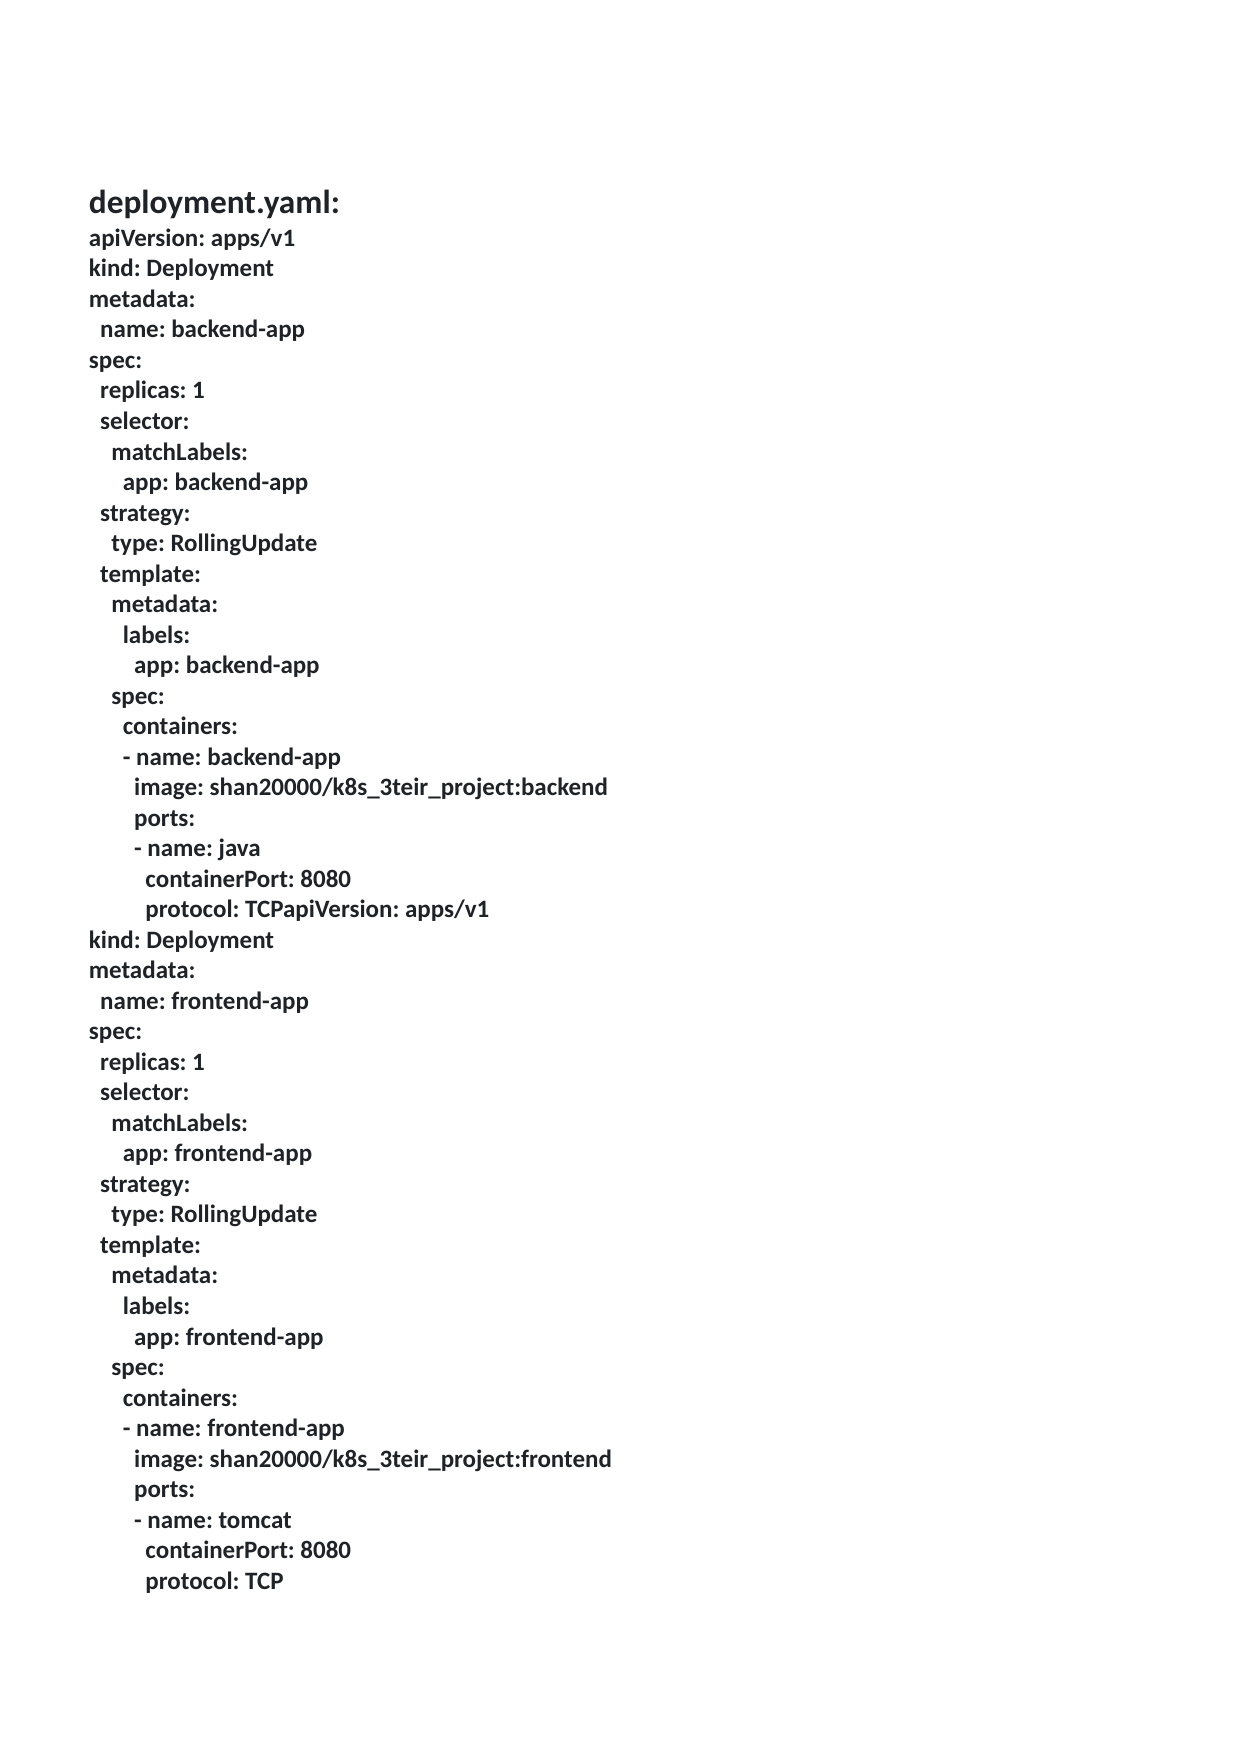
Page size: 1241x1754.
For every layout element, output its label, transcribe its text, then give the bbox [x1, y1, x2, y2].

text protocol: TCP [89, 1565, 1181, 1595]
text containerPort: 8080 [89, 863, 1181, 893]
text app: backend-app [89, 649, 1181, 680]
text replicas: 1 [89, 374, 1181, 405]
text metadata: [89, 588, 1181, 619]
text replicas: 1 [89, 1046, 1181, 1077]
text containerPort: 8080 [89, 1534, 1181, 1565]
text metadata: [89, 954, 1181, 985]
text matchLabels: [89, 1107, 1181, 1138]
text strategy: [89, 1168, 1181, 1199]
text kind: Deployment [89, 252, 1181, 283]
text strategy: [89, 497, 1181, 527]
text type: RollingUpdate [89, 527, 1181, 558]
text spec: [89, 1351, 1181, 1382]
text name: frontend-app [89, 985, 1181, 1016]
text metadata: [89, 1260, 1181, 1290]
text containers: [89, 710, 1181, 741]
text selector: [89, 405, 1181, 436]
text spec: [89, 680, 1181, 710]
text selector: [89, 1077, 1181, 1107]
text spec: [89, 344, 1181, 374]
text ports: [89, 1473, 1181, 1504]
text type: RollingUpdate [89, 1199, 1181, 1229]
text ports: [89, 802, 1181, 832]
text spec: [89, 1016, 1181, 1046]
text labels: [89, 1290, 1181, 1321]
text apiVersion: apps/v1 [89, 222, 1181, 252]
text - name: backend-app [89, 741, 1181, 771]
text image: shan20000/k8s_3teir_project:backend [89, 771, 1181, 802]
text protocol: TCPapiVersion: apps/v1 [89, 893, 1181, 924]
text matchLabels: [89, 436, 1181, 466]
text - name: tomcat [89, 1504, 1181, 1534]
text image: shan20000/k8s_3teir_project:frontend [89, 1443, 1181, 1473]
text metadata: [89, 283, 1181, 313]
text - name: frontend-app [89, 1412, 1181, 1443]
text app: frontend-app [89, 1138, 1181, 1168]
text template: [89, 558, 1181, 588]
text containers: [89, 1382, 1181, 1412]
text deployment.yaml: [89, 181, 1181, 222]
text name: backend-app [89, 313, 1181, 344]
text labels: [89, 619, 1181, 649]
text kind: Deployment [89, 924, 1181, 954]
text - name: java [89, 832, 1181, 863]
text template: [89, 1229, 1181, 1260]
text app: frontend-app [89, 1321, 1181, 1351]
text app: backend-app [89, 466, 1181, 497]
